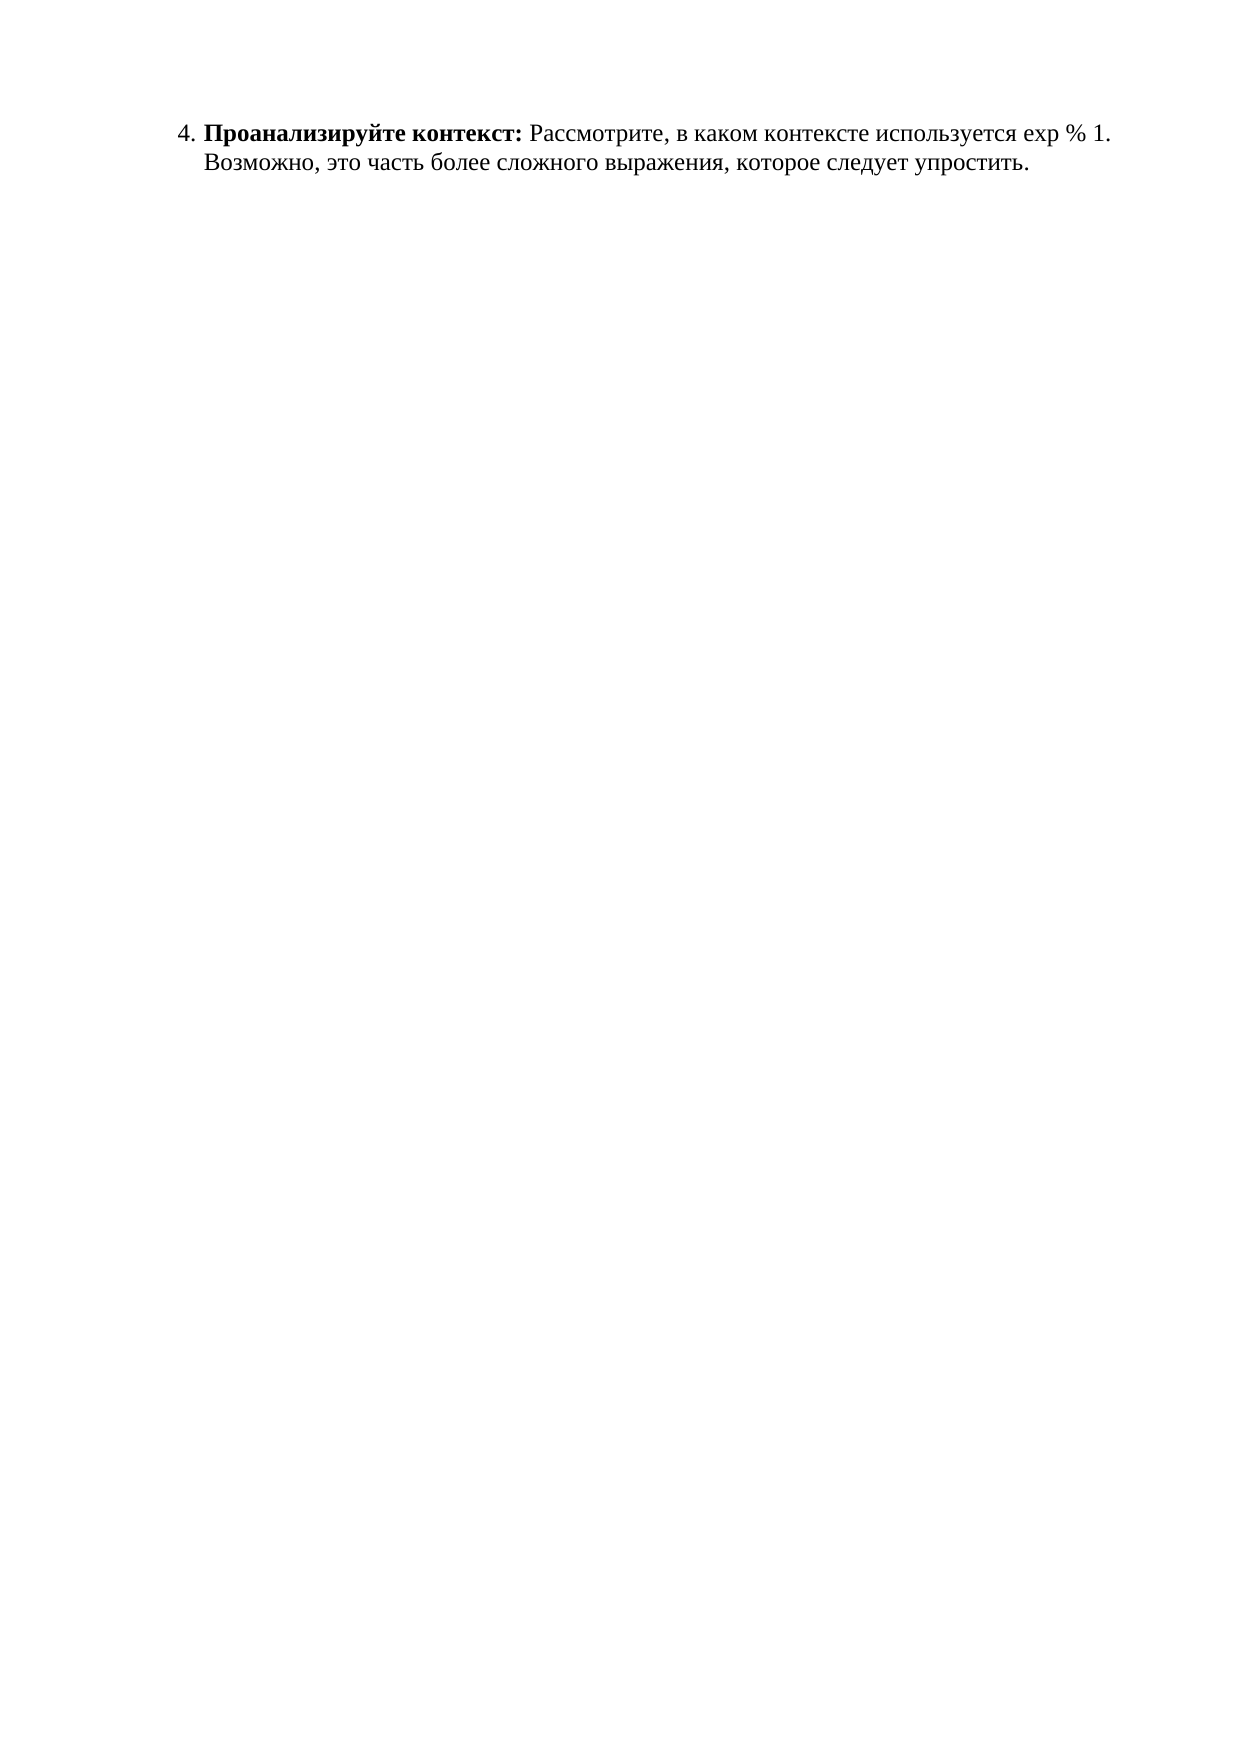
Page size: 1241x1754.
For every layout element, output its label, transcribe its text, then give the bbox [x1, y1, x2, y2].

list Проанализируйте контекст: Рассмотрите, в каком контексте используется exp % 1. Возможно, это часть более сложного выражения, которое следует упростить. [177, 118, 1152, 176]
